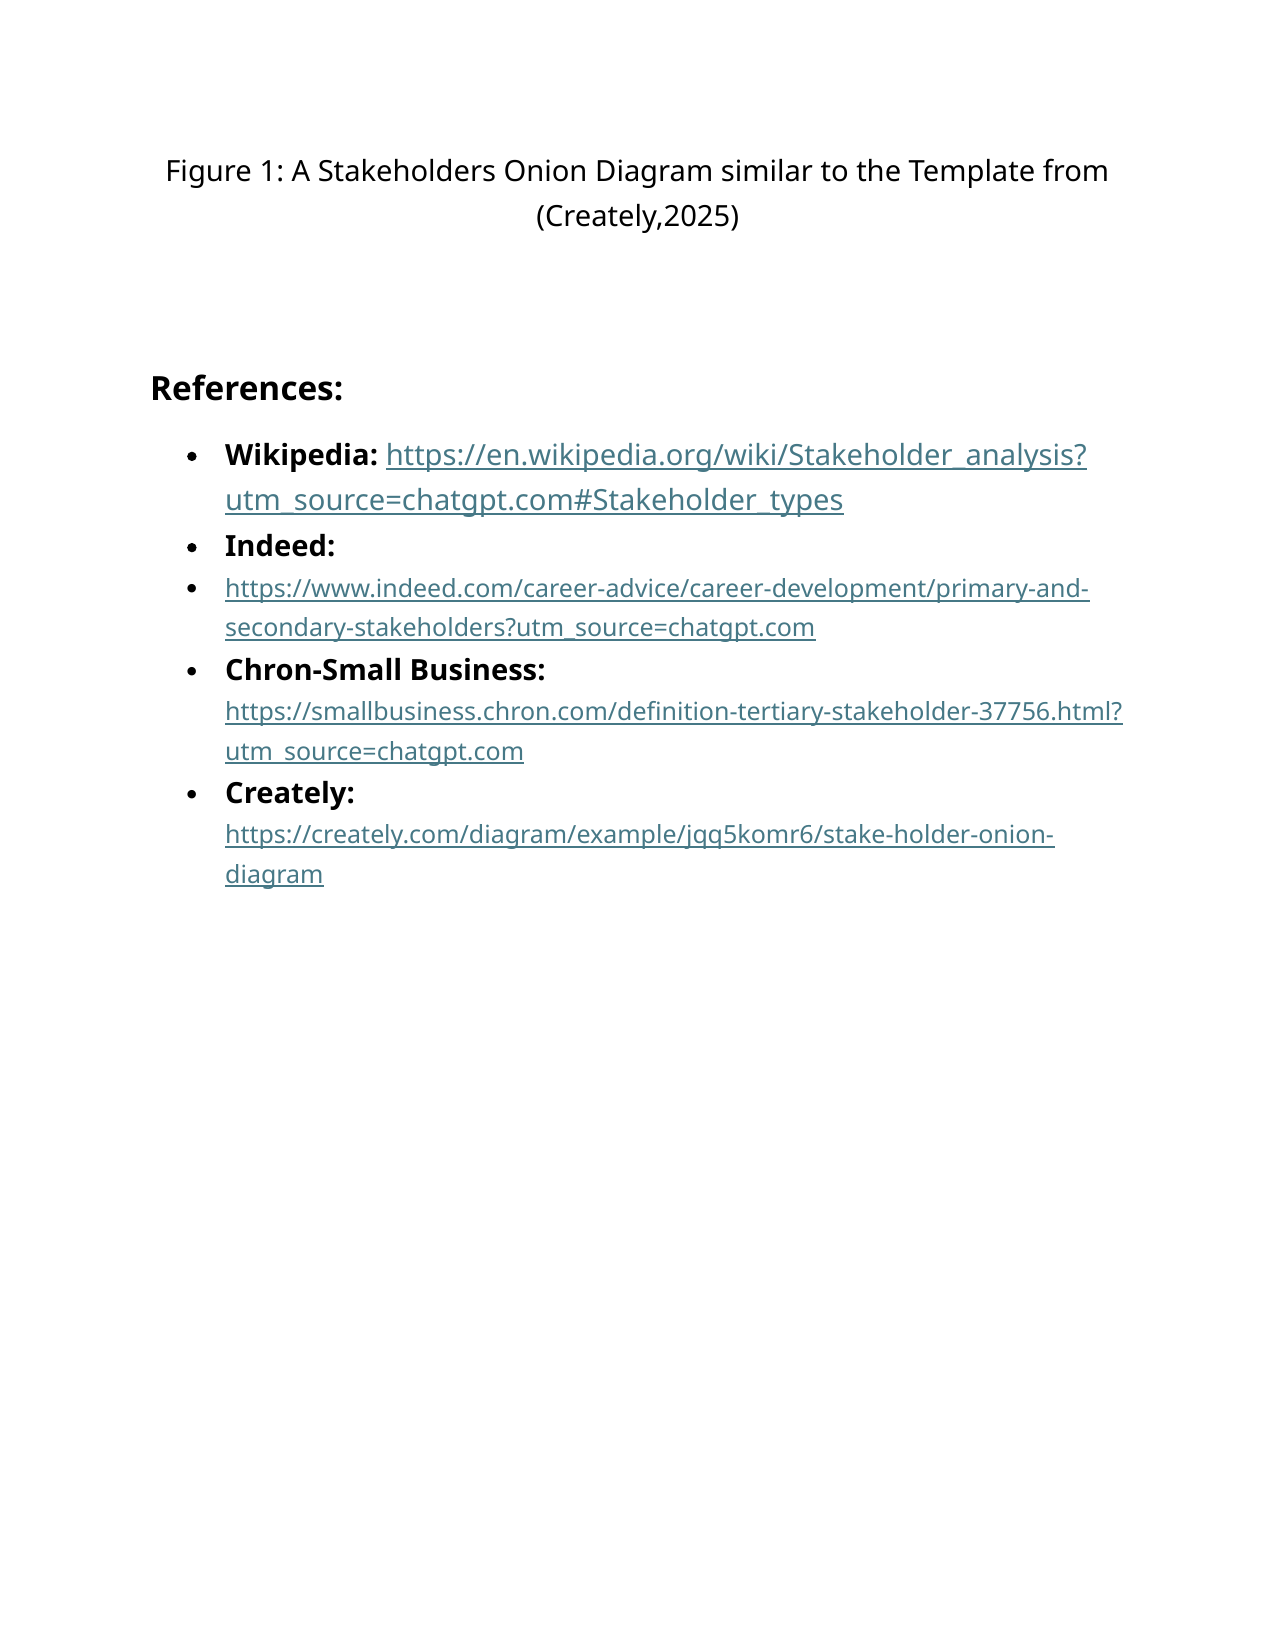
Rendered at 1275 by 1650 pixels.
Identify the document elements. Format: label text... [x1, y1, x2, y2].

list Wikipedia: https://en.wikipedia.org/wiki/Stakeholder_analysis?utm_source=chatgpt.com#Stakeholder_types [187, 434, 1125, 519]
list https://www.indeed.com/career-advice/career-development/primary-and-secondary-stakeholders?utm_source=chatgpt.com [187, 571, 1125, 644]
list Chron-Small Business: https://smallbusiness.chron.com/definition-tertiary-stakeholder-37756.html?utm_source=chatgpt.com [187, 649, 1125, 767]
list Creately: https://creately.com/diagram/example/jqq5komr6/stake-holder-onion-diagram [187, 772, 1125, 890]
text References: [150, 365, 1125, 411]
list Indeed: [187, 525, 1125, 565]
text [150, 150, 1125, 274]
